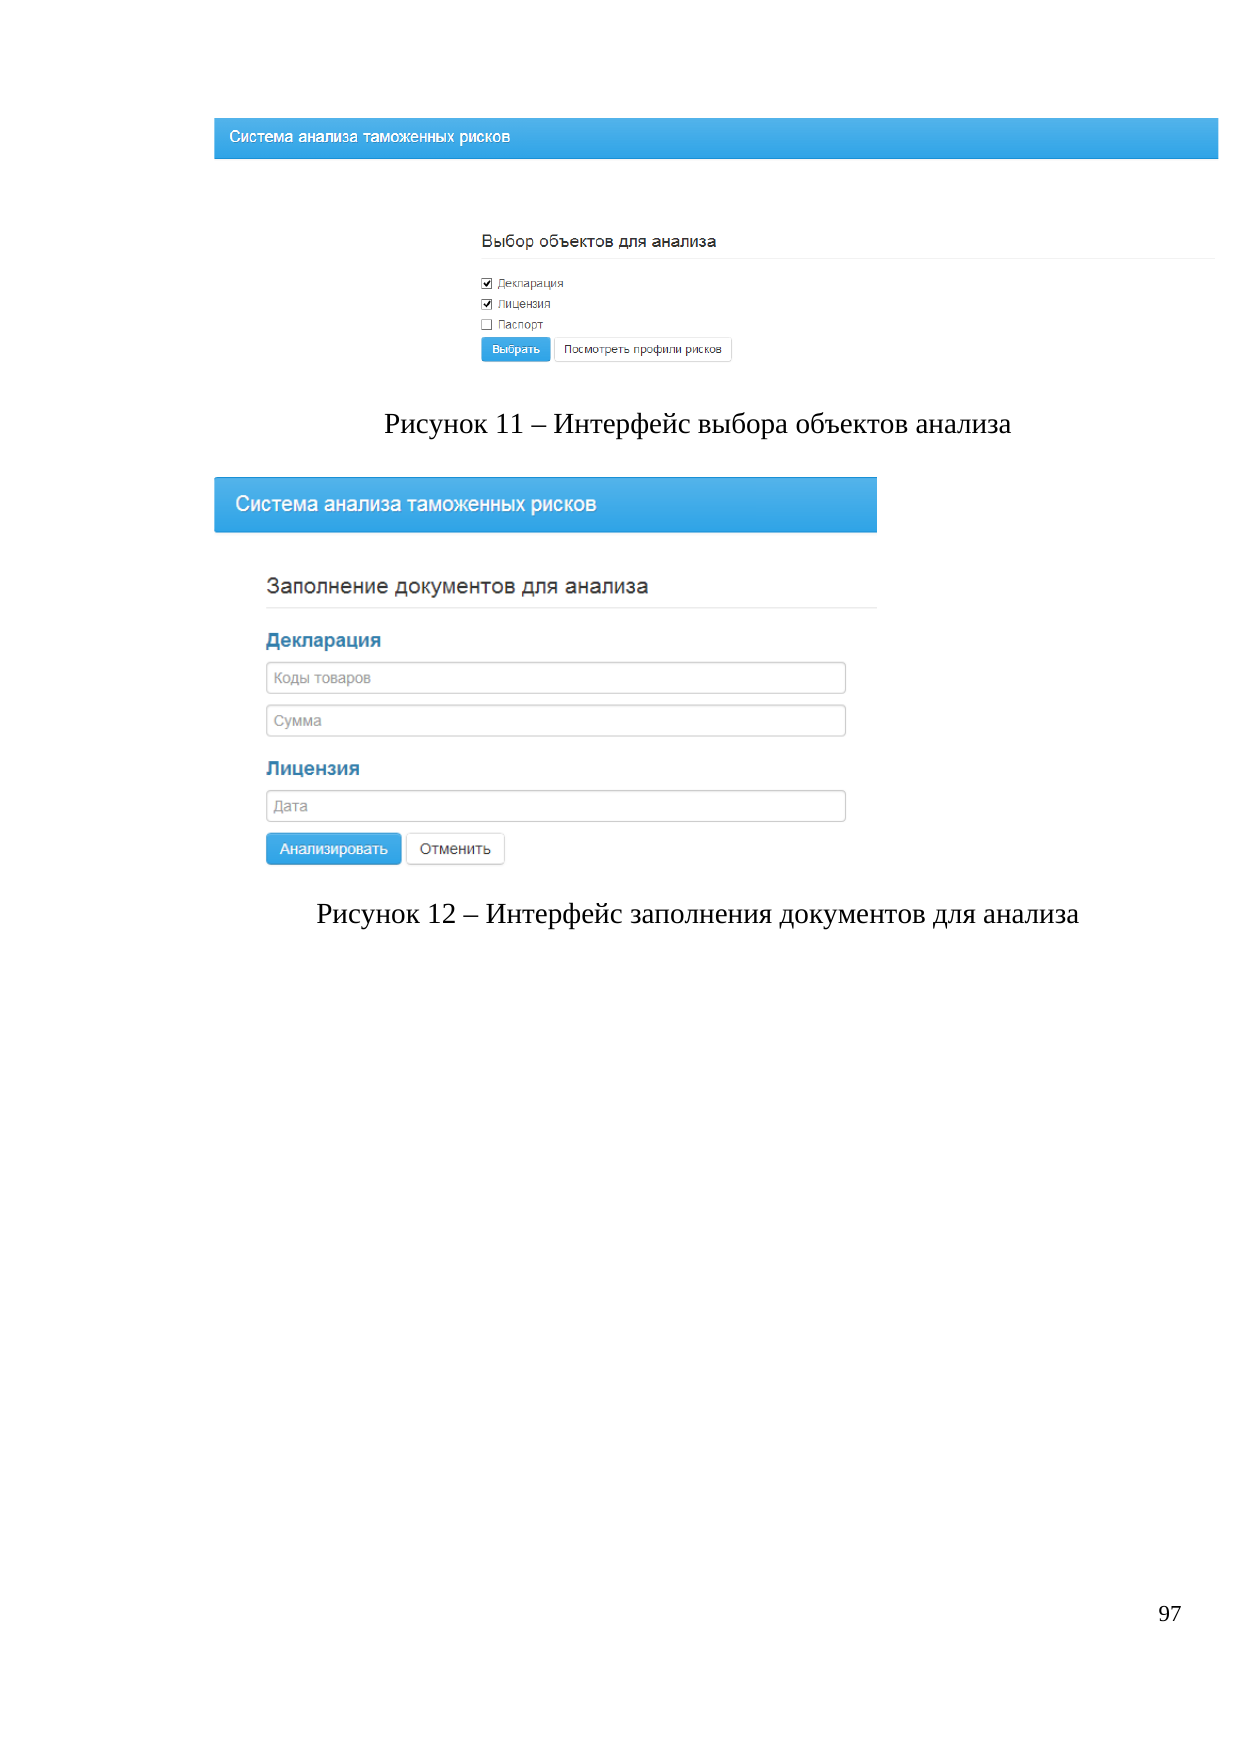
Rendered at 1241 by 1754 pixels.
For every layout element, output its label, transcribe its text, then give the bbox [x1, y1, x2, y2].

picture [214, 118, 1219, 394]
picture [214, 477, 877, 884]
text Рисунок 12 – Интерфейс заполнения документов для анализа [177, 896, 1181, 930]
text Рисунок 11 – Интерфейс выбора объектов анализа [177, 406, 1181, 440]
